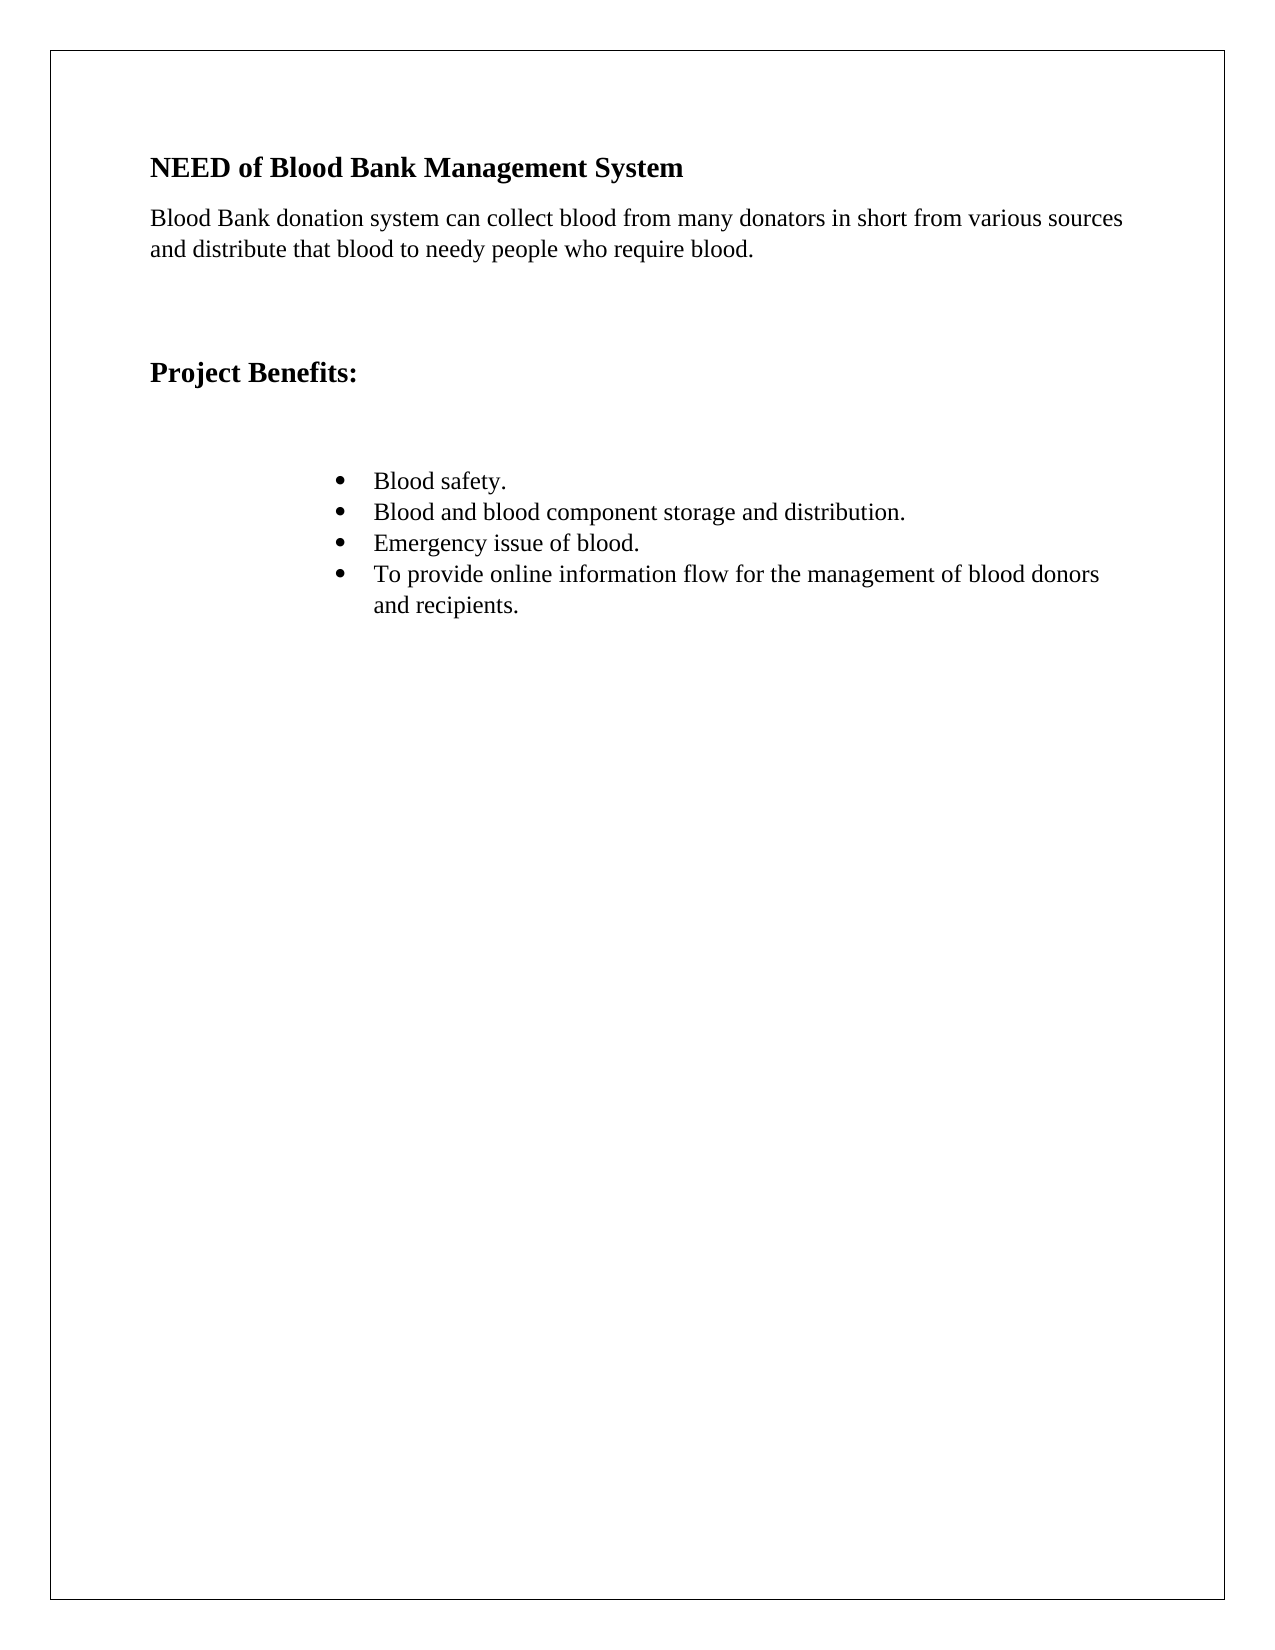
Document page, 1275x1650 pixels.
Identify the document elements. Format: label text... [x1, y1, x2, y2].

list Blood and blood component storage and distribution. [336, 497, 1125, 526]
text NEED of Blood Bank Management System [150, 150, 1125, 183]
text Project Benefits: [150, 355, 1125, 389]
text Blood Bank donation system can collect blood from many donators in short from various sources and distribute that blood to needy people who require blood. [150, 203, 1125, 263]
list Emergency issue of blood. [336, 528, 1125, 557]
list To provide online information flow for the management of blood donors and recipients. [336, 559, 1125, 619]
list Blood safety. [336, 466, 1125, 495]
